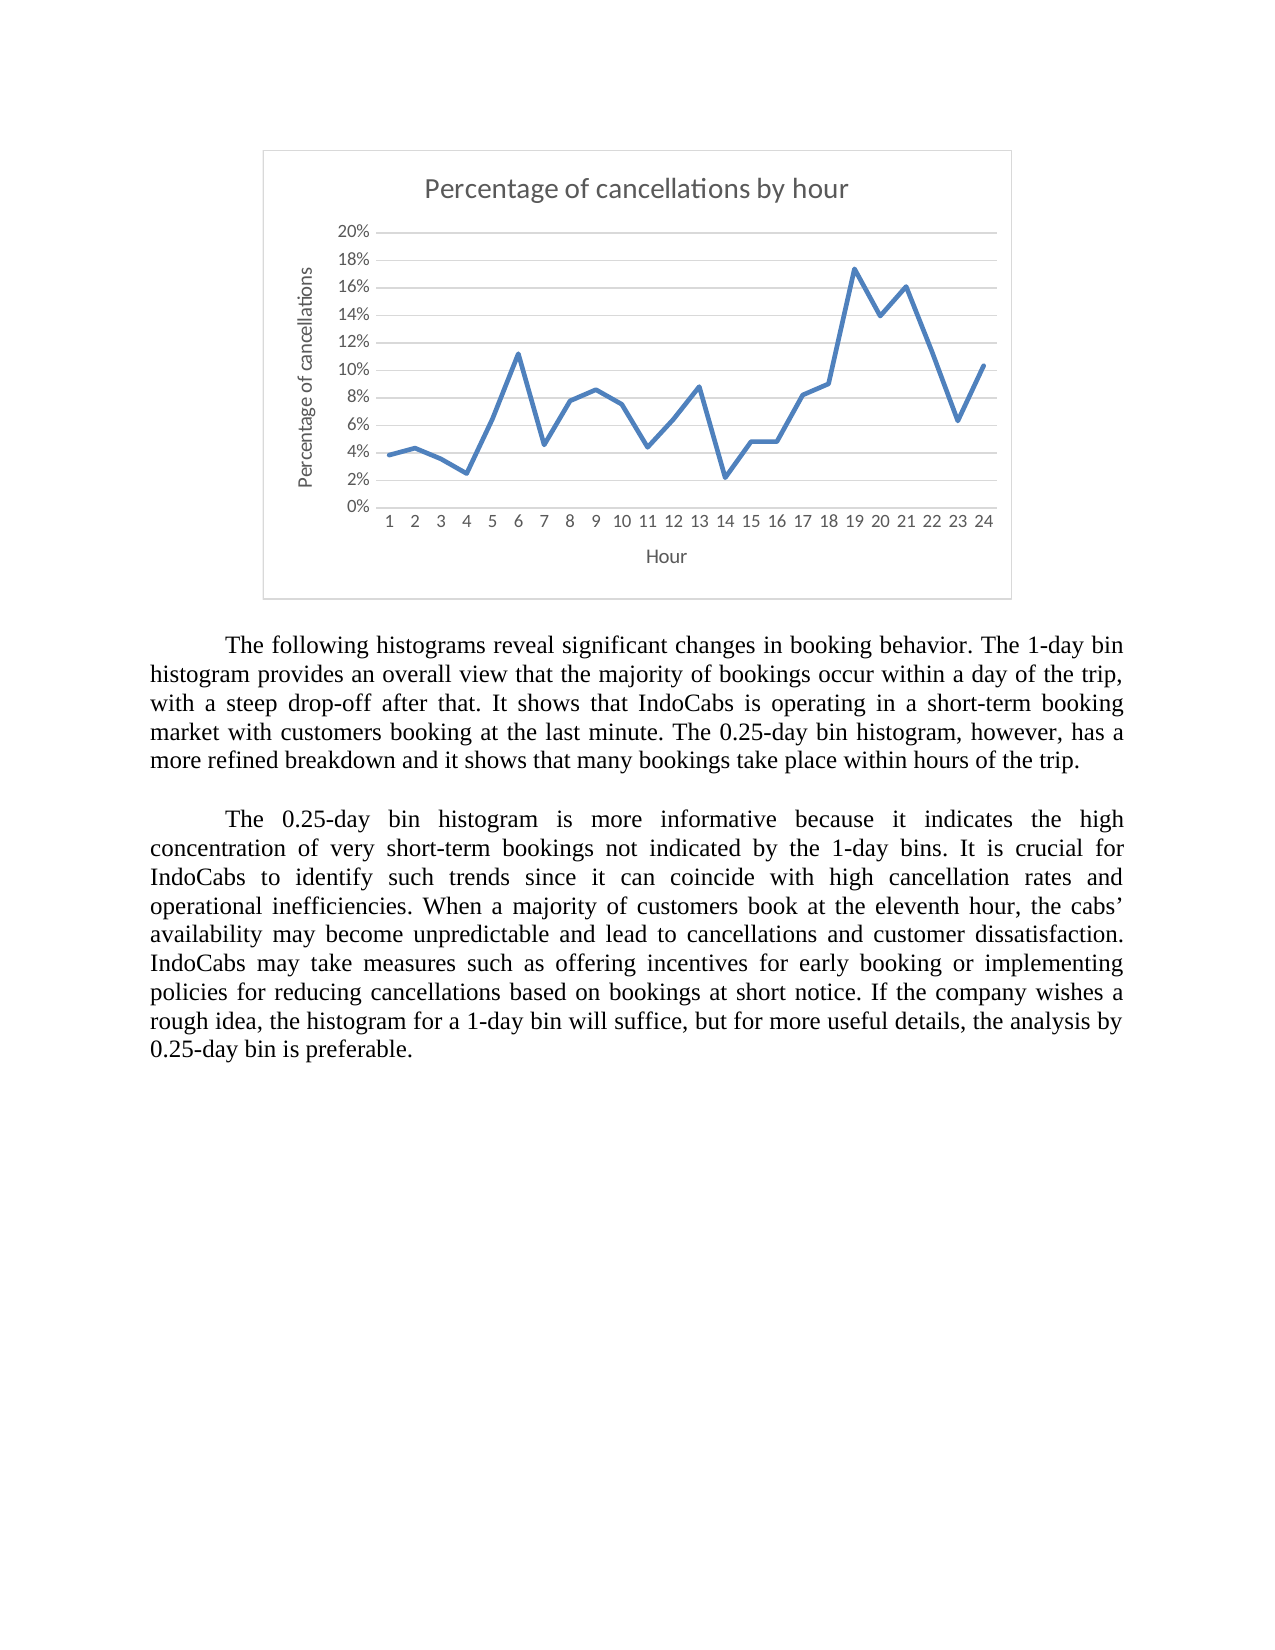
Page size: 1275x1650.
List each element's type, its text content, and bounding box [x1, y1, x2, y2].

text The following histograms reveal significant changes in booking behavior. The 1-day bin histogram provides an overall view that the majority of bookings occur within a day of the trip, with a steep drop-off after that. It shows that IndoCabs is operating in a short-term booking market with customers booking at the last minute. The 0.25-day bin histogram, however, has a more refined breakdown and it shows that many bookings take place within hours of the trip. [150, 630, 1125, 774]
text The 0.25-day bin histogram is more informative because it indicates the high concentration of very short-term bookings not indicated by the 1-day bins. It is crucial for IndoCabs to identify such trends since it can coincide with high cancellation rates and operational inefficiencies. When a majority of customers book at the eleventh hour, the cabs’ availability may become unpredictable and lead to cancellations and customer dissatisfaction. IndoCabs may take measures such as offering incentives for early booking or implementing policies for reducing cancellations based on bookings at short notice. If the company wishes a rough idea, the histogram for a 1-day bin will suffice, but for more useful details, the analysis by 0.25-day bin is preferable. [150, 804, 1125, 1063]
